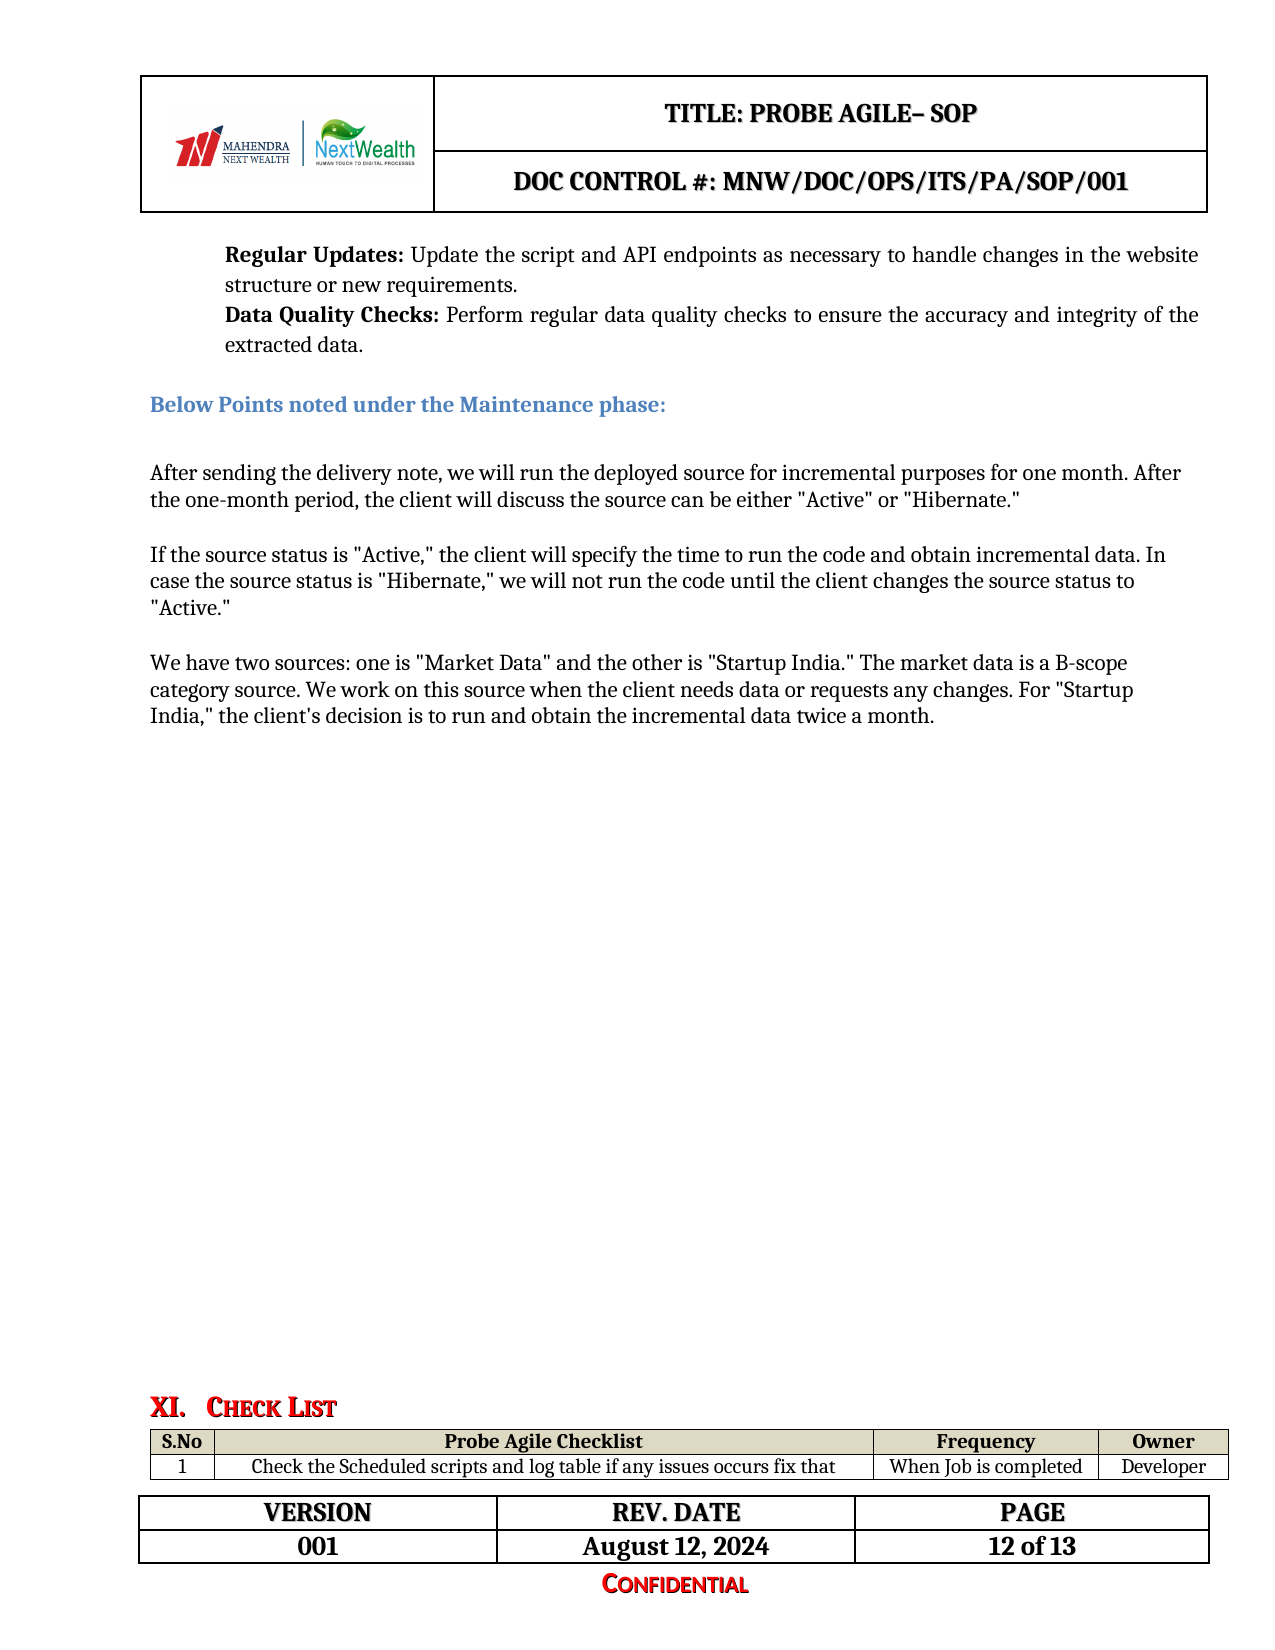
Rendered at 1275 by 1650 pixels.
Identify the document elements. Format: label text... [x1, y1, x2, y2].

picture [161, 104, 425, 184]
subtitle Check List [150, 1390, 1200, 1423]
table_header Owner [1099, 1430, 1228, 1454]
table_header Probe Agile Checklist [215, 1430, 873, 1454]
table_header S.No [151, 1430, 214, 1454]
table_cell 1 [151, 1455, 214, 1479]
list Data Quality Checks: Perform regular data quality checks to ensure the accuracy and integrity of the extracted data. [225, 302, 1200, 358]
table_header Frequency [874, 1430, 1098, 1454]
text We have two sources: one is "Market Data" and the other is "Startup India." The market data is a B-scope category source. We work on this source when the client needs data or requests any changes. For "Startup India," the client's decision is to run and obtain the incremental data twice a month. [150, 650, 1200, 729]
list Regular Updates: Update the script and API endpoints as necessary to handle changes in the website structure or new requirements. [225, 241, 1200, 298]
text After sending the delivery note, we will run the deployed source for incremental purposes for one month. After the one-month period, the client will discuss the source can be either "Active" or "Hibernate." [150, 460, 1200, 513]
table_cell Check the Scheduled scripts and log table if any issues occurs fix that [215, 1455, 873, 1479]
text If the source status is "Active," the client will specify the time to run the code and obtain incremental data. In case the source status is "Hibernate," we will not run the code until the client changes the source status to "Active." [150, 542, 1200, 621]
table_cell When Job is completed [874, 1455, 1098, 1479]
text Below Points noted under the Maintenance phase: [150, 391, 1200, 418]
table_cell Developer [1099, 1455, 1228, 1479]
